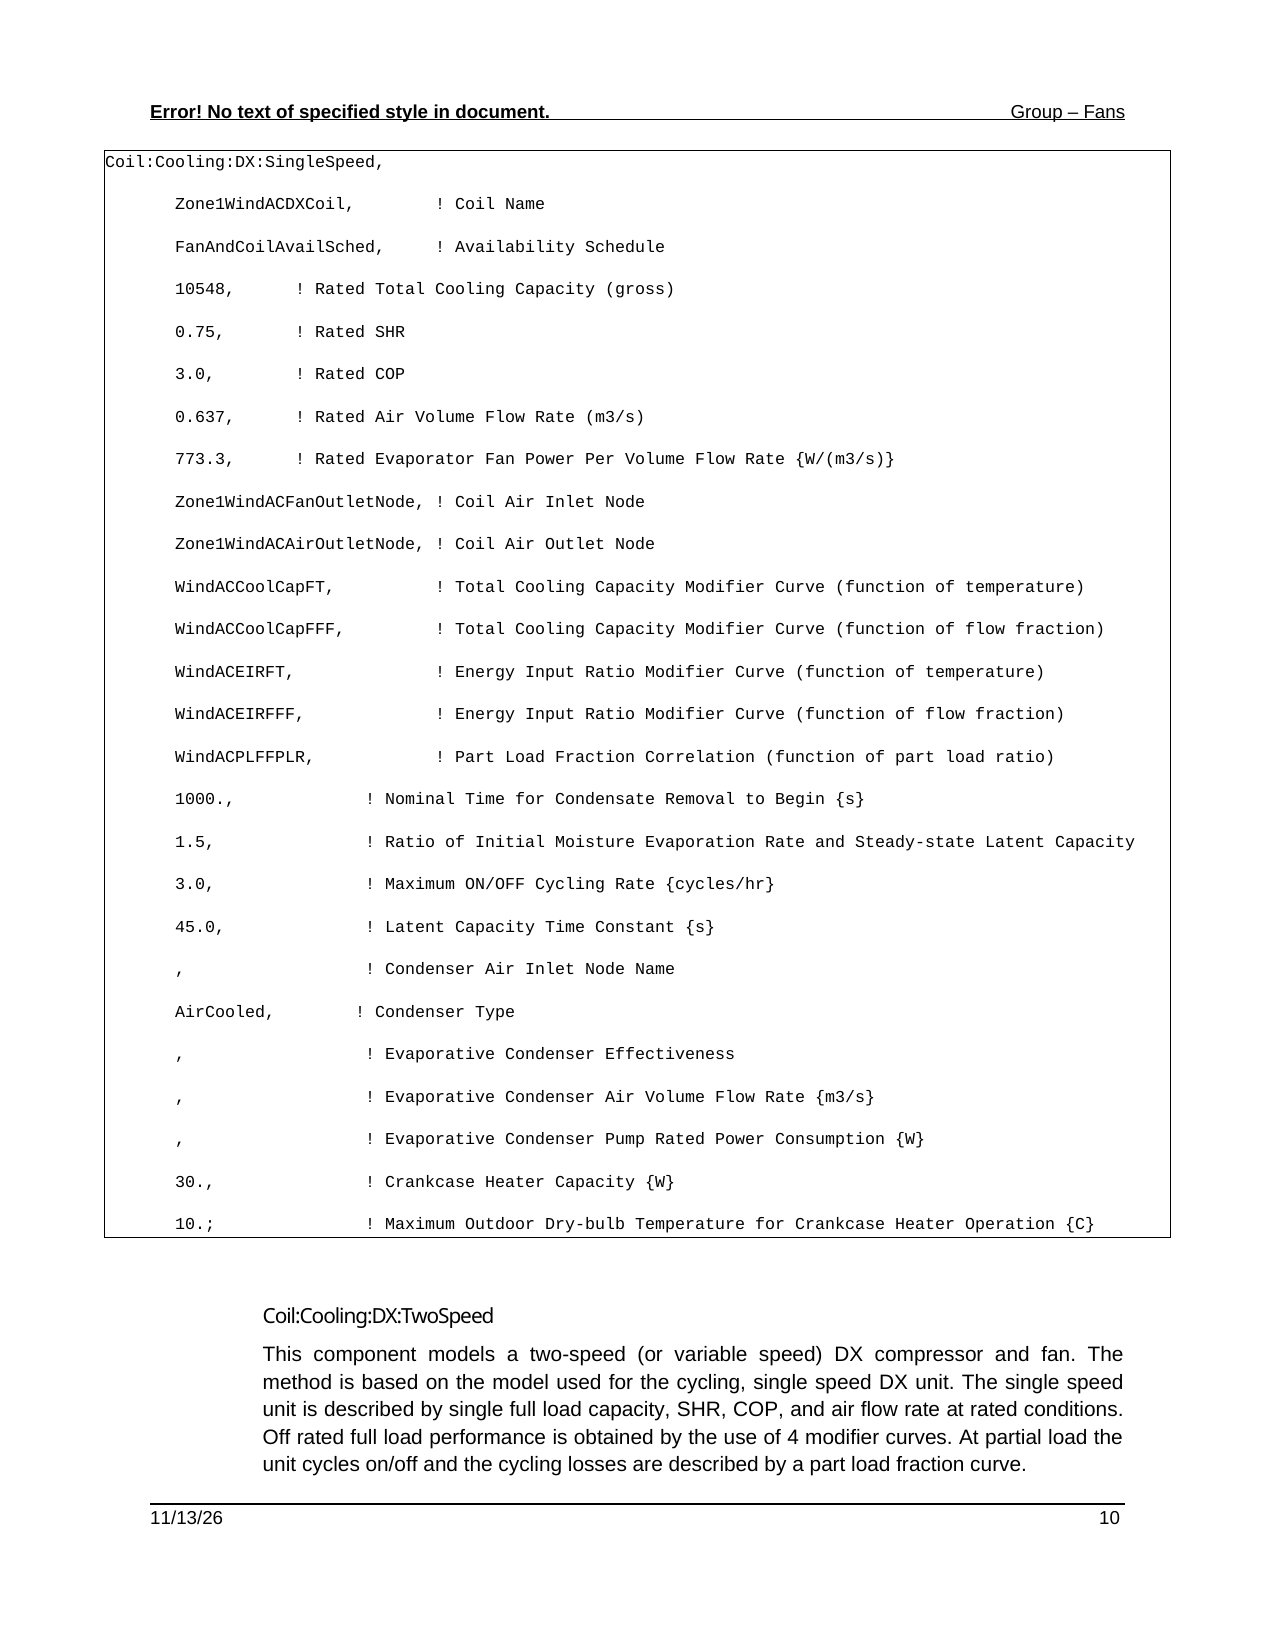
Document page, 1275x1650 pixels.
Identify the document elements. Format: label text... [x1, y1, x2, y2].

text 1.5, ! Ratio of Initial Moisture Evaporation Rate and Steady-state Latent Capacity [105, 830, 1170, 852]
text Zone1WindACFanOutletNode, ! Coil Air Inlet Node [105, 490, 1170, 512]
text 773.3, ! Rated Evaporator Fan Power Per Volume Flow Rate {W/(m3/s)} [105, 447, 1170, 469]
text 10.; ! Maximum Outdoor Dry-bulb Temperature for Crankcase Heater Operation {C} [105, 1212, 1170, 1237]
text 0.637, ! Rated Air Volume Flow Rate (m3/s) [105, 405, 1170, 427]
text Coil:Cooling:DX:SingleSpeed, [105, 151, 1170, 172]
text 3.0, ! Rated COP [105, 362, 1170, 384]
text , ! Evaporative Condenser Air Volume Flow Rate {m3/s} [105, 1085, 1170, 1107]
subtitle Coil:Cooling:DX:TwoSpeed [262, 1301, 1125, 1330]
text 45.0, ! Latent Capacity Time Constant {s} [105, 915, 1170, 937]
text , ! Evaporative Condenser Effectiveness [105, 1042, 1170, 1064]
text WindACPLFFPLR, ! Part Load Fraction Correlation (function of part load ratio) [105, 745, 1170, 767]
text , ! Evaporative Condenser Pump Rated Power Consumption {W} [105, 1127, 1170, 1149]
text , ! Condenser Air Inlet Node Name [105, 957, 1170, 979]
text FanAndCoilAvailSched, ! Availability Schedule [105, 235, 1170, 257]
text 3.0, ! Maximum ON/OFF Cycling Rate {cycles/hr} [105, 872, 1170, 894]
text 10548, ! Rated Total Cooling Capacity (gross) [105, 277, 1170, 299]
text 0.75, ! Rated SHR [105, 320, 1170, 342]
text Zone1WindACAirOutletNode, ! Coil Air Outlet Node [105, 532, 1170, 554]
text 30., ! Crankcase Heater Capacity {W} [105, 1170, 1170, 1192]
text WindACEIRFFF, ! Energy Input Ratio Modifier Curve (function of flow fraction) [105, 702, 1170, 724]
text WindACCoolCapFFF, ! Total Cooling Capacity Modifier Curve (function of flow fraction) [105, 617, 1170, 639]
text WindACEIRFT, ! Energy Input Ratio Modifier Curve (function of temperature) [105, 660, 1170, 682]
text 1000., ! Nominal Time for Condensate Removal to Begin {s} [105, 787, 1170, 809]
text WindACCoolCapFT, ! Total Cooling Capacity Modifier Curve (function of temperature) [105, 575, 1170, 597]
text This component models a two-speed (or variable speed) DX compressor and fan. The method is based on the model used for the cycling, single speed DX unit. The single speed unit is described by single full load capacity, SHR, COP, and air flow rate at rated conditions. Off rated full load performance is obtained by the use of 4 modifier curves. At partial load the unit cycles on/off and the cycling losses are described by a part load fraction curve. [262, 1342, 1125, 1476]
text Zone1WindACDXCoil, ! Coil Name [105, 192, 1170, 214]
text AirCooled, ! Condenser Type [105, 1000, 1170, 1022]
